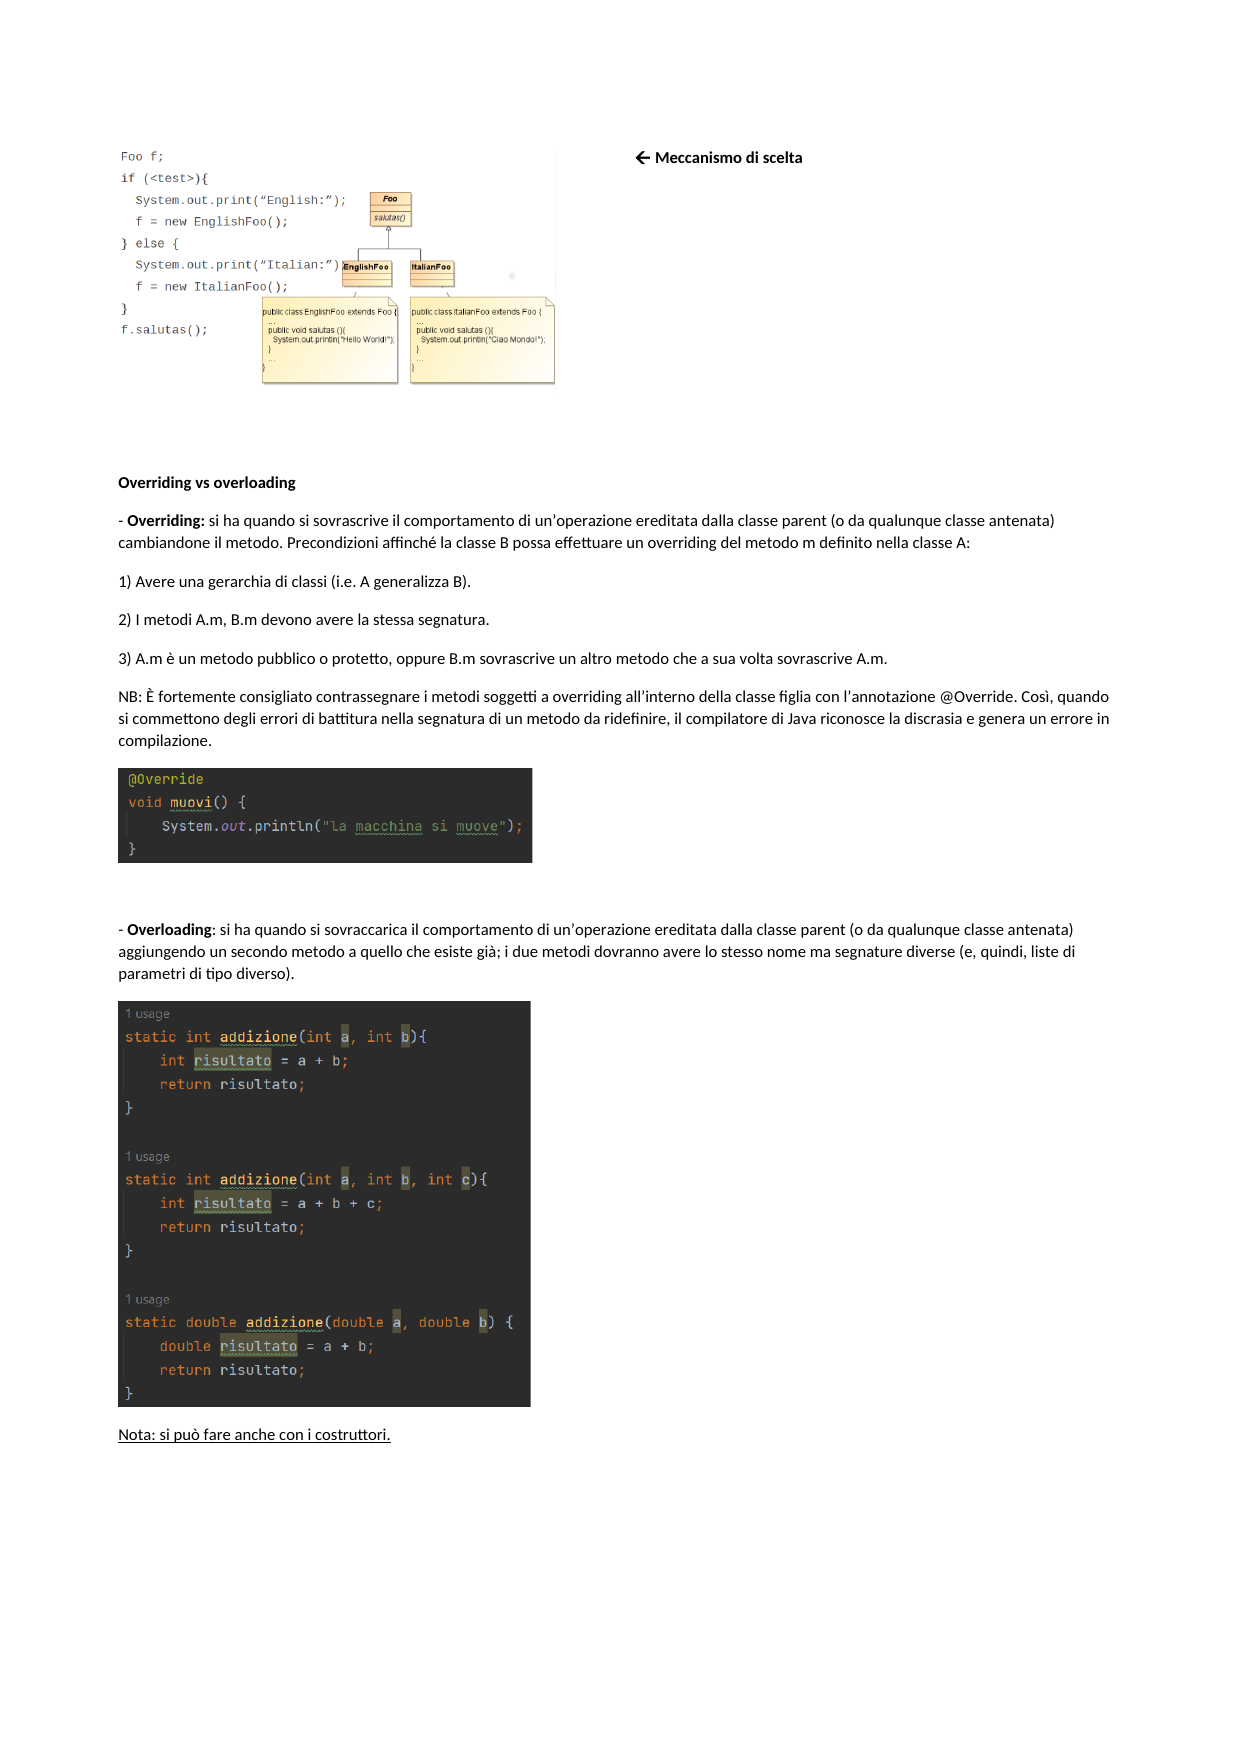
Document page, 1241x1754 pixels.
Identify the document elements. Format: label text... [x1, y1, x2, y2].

picture [118, 1001, 531, 1407]
text 1) Avere una gerarchia di classi (i.e. A generalizza B). [118, 571, 1122, 591]
text Overriding vs overloading [118, 472, 1122, 492]
text NB: È fortemente consigliato contrassegnare i metodi soggetti a overriding all’interno della classe figlia con l’annotazione @Override. Così, quando si commettono degli errori di battitura nella segnatura di un metodo da ridefinire, il compilatore di Java riconosce la discrasia e genera un errore in compilazione. [118, 686, 1122, 751]
text 2) I metodi A.m, B.m devono avere la stessa segnatura. [118, 609, 1122, 630]
text - Overloading: si ha quando si sovraccarica il comportamento di un’operazione ereditata dalla classe parent (o da qualunque classe antenata) aggiungendo un secondo metodo a quello che esiste già; i due metodi dovranno avere lo stesso nome ma segnature diverse (e, quindi, liste di parametri di tipo diverso). [118, 919, 1122, 983]
text 3) A.m è un metodo pubblico o protetto, oppure B.m sovrascrive un altro metodo che a sua volta sovrascrive A.m. [118, 648, 1122, 668]
picture [118, 768, 533, 863]
picture [118, 147, 556, 394]
text - Overriding: si ha quando si sovrascrive il comportamento di un’operazione ereditata dalla classe parent (o da qualunque classe antenata) cambiandone il metodo. Precondizioni affinché la classe B possa effettuare un overriding del metodo m definito nella classe A: [118, 510, 1122, 553]
text Nota: si può fare anche con i costruttori. [118, 1424, 1122, 1445]
